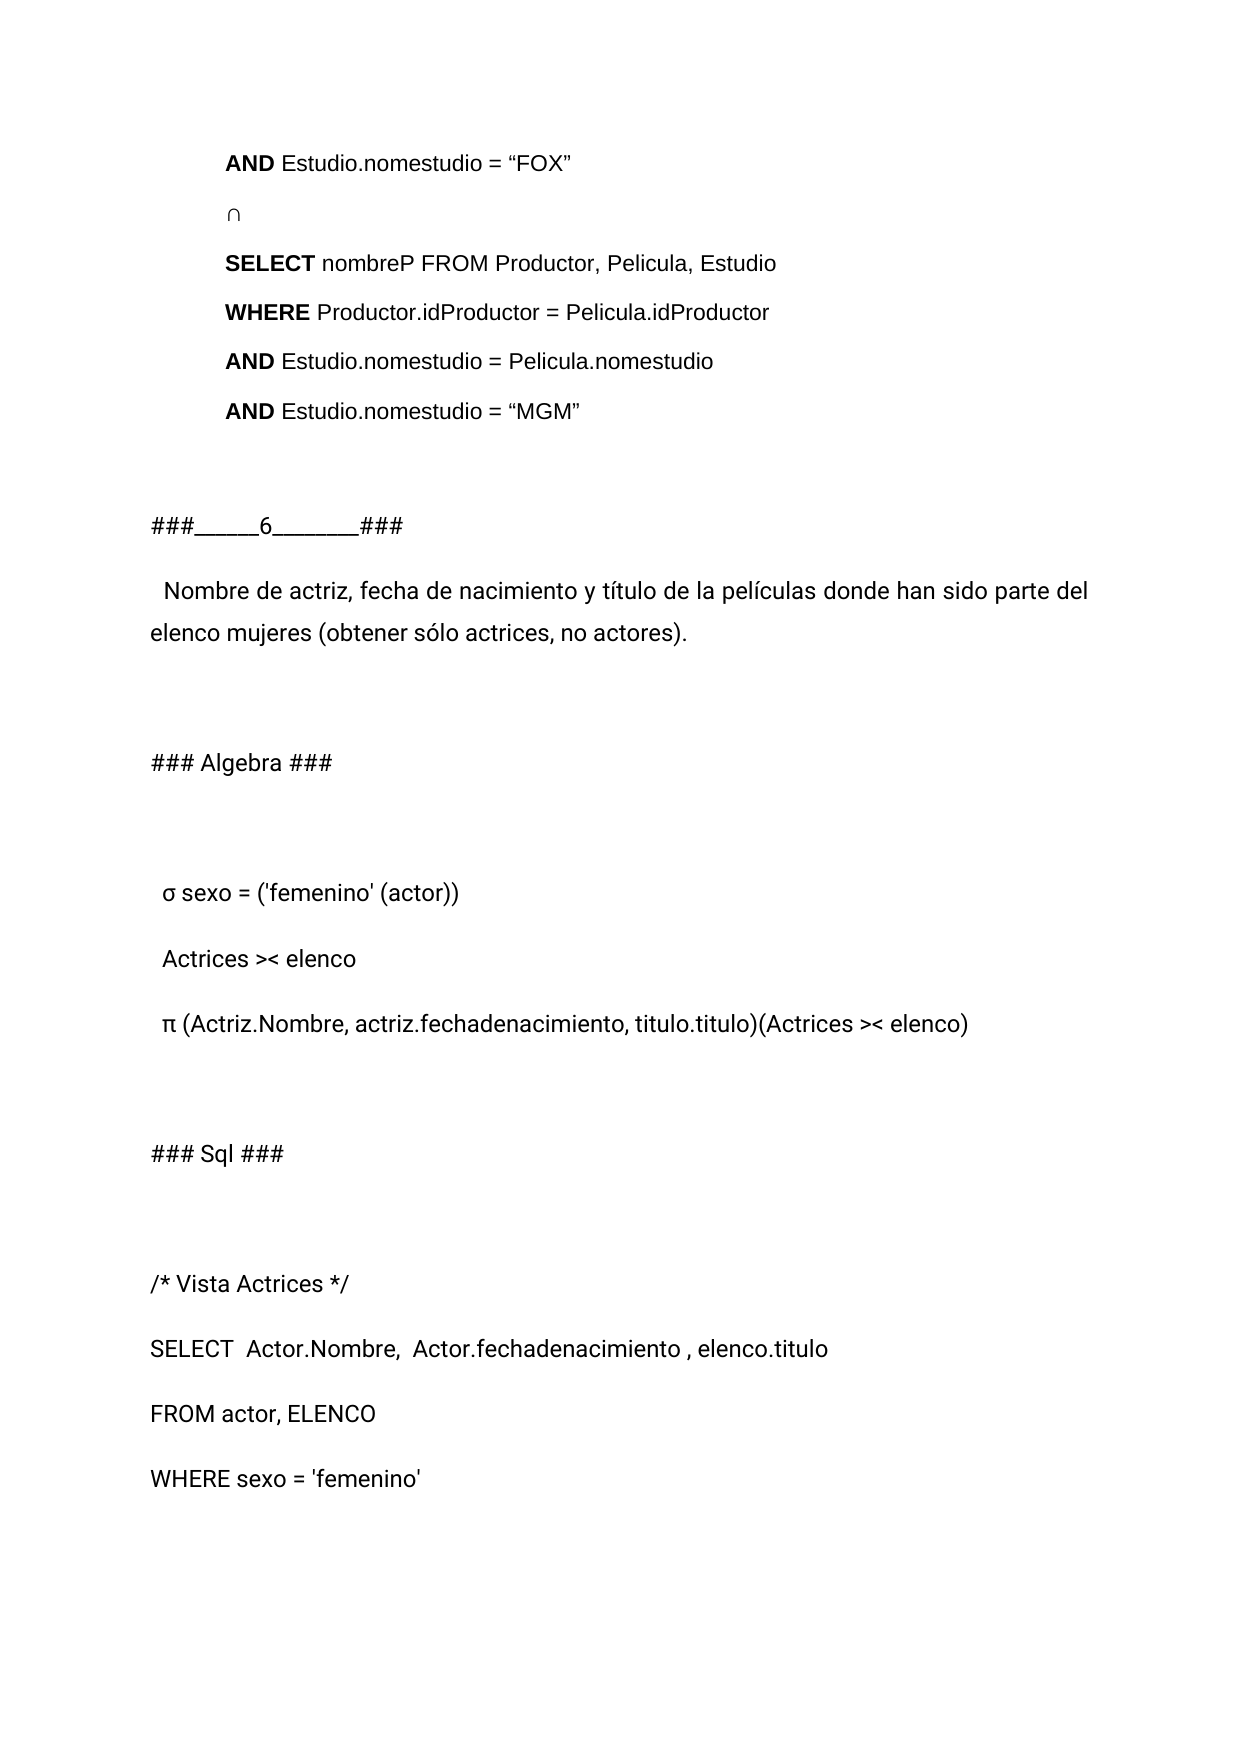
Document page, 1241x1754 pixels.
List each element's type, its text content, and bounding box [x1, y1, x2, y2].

text WHERE sexo = 'femenino' [150, 1466, 1090, 1494]
text SELECT nombreP FROM Productor, Pelicula, Estudio [225, 250, 1090, 276]
text SELECT Actor.Nombre, Actor.fechadenacimiento , elenco.titulo [150, 1335, 1090, 1363]
text AND Estudio.nomestudio = “MGM” [225, 398, 1090, 424]
text ### Algebra ### [150, 749, 1090, 778]
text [225, 348, 1090, 375]
text ###______6________### [150, 512, 1090, 540]
text σ sexo = ('femenino' (actor)) [150, 880, 1090, 908]
text ### Sql ### [150, 1140, 1090, 1168]
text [225, 299, 1090, 325]
text FROM actor, ELENCO [150, 1401, 1090, 1429]
text AND Estudio.nomestudio = “FOX” [225, 150, 1090, 176]
text Actrices >< elenco [150, 945, 1090, 973]
text Nombre de actriz, fecha de nacimiento y título de la películas donde han sido parte del elenco mujeres (obtener sólo actrices, no actores). [150, 577, 1090, 647]
text /* Vista Actrices */ [150, 1270, 1090, 1298]
text π (Actriz.Nombre, actriz.fechadenacimiento, titulo.titulo)(Actrices >< elenco) [150, 1010, 1090, 1038]
